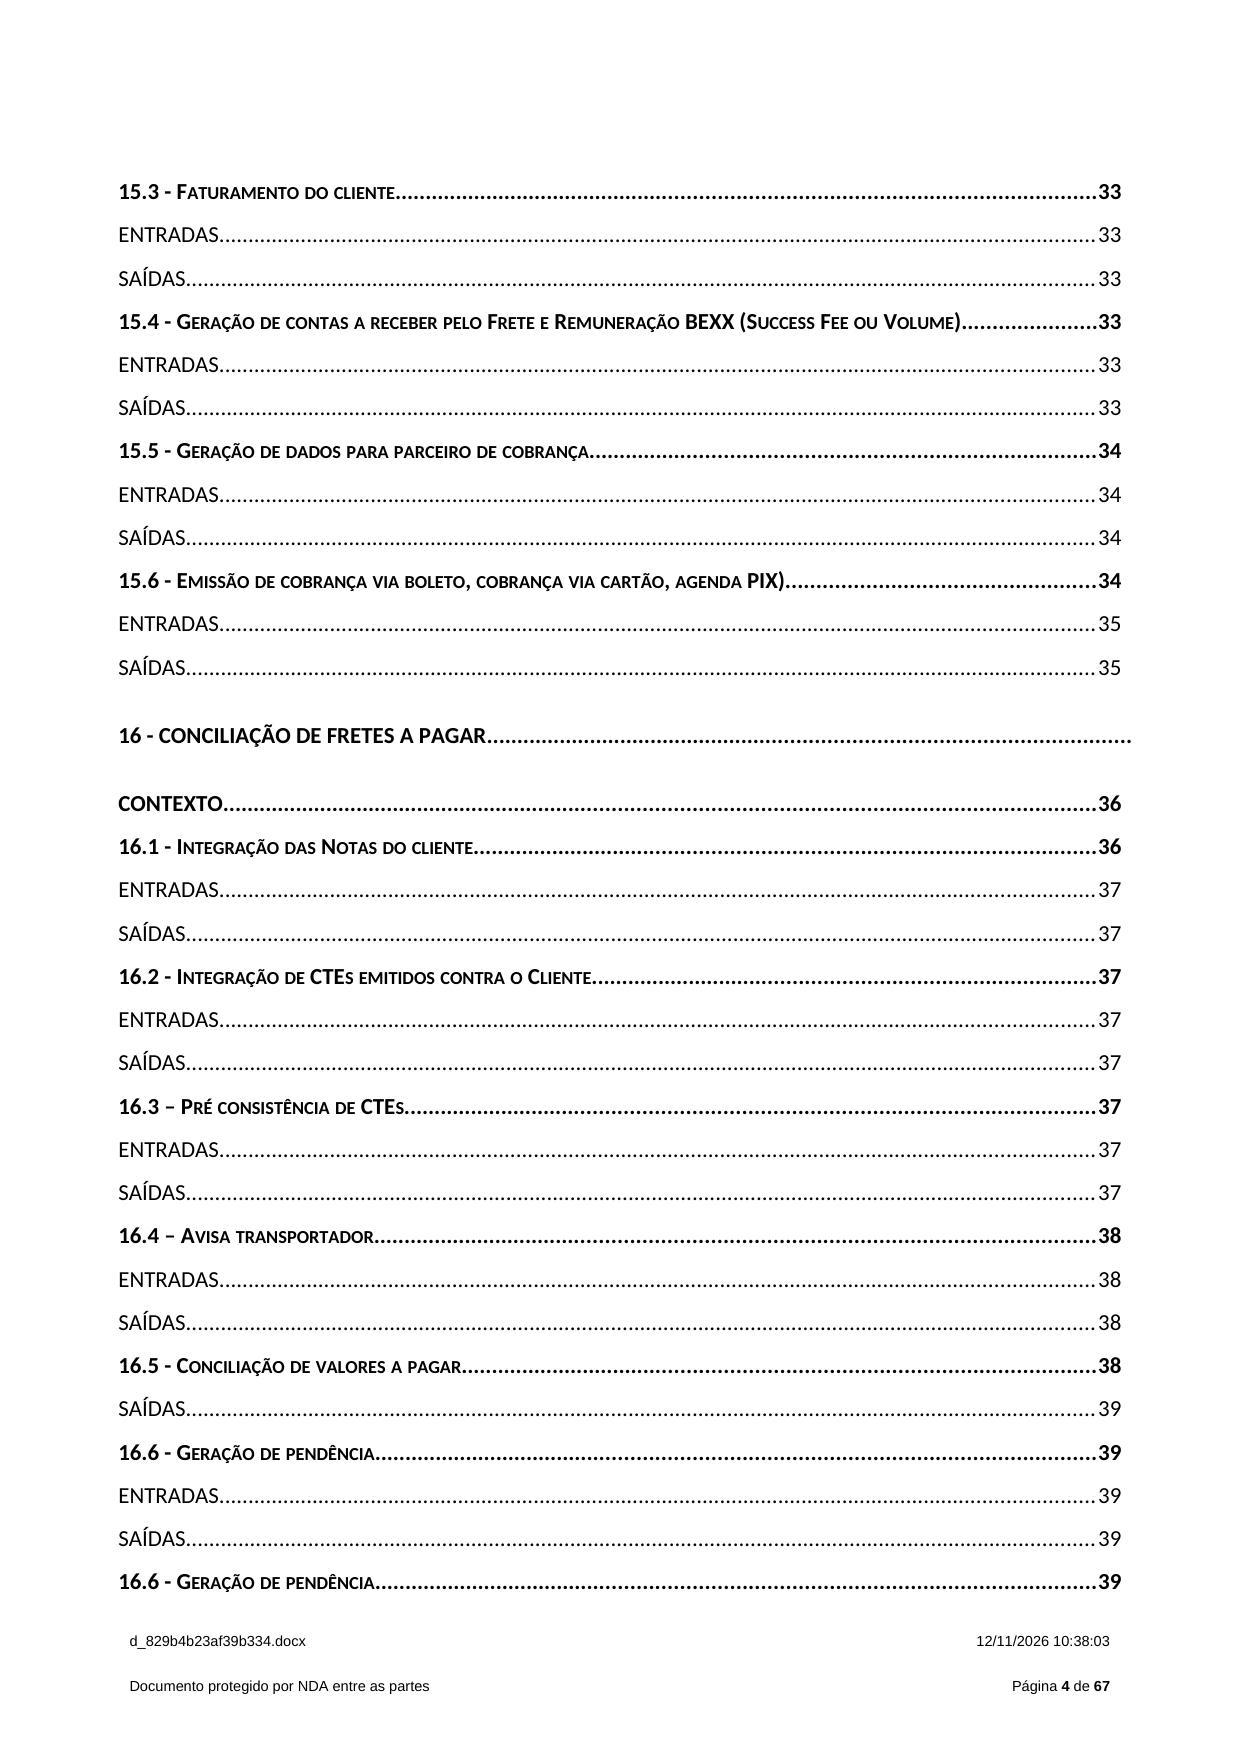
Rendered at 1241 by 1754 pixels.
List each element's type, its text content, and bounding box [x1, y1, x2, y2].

text 16.5 - Conciliação de valores a pagar 38 [118, 1351, 1122, 1379]
text 16 - CONCILIAÇÃO DE FRETES A PAGAR 36 [118, 721, 1122, 749]
text 16.3 – Pré consistência de CTEs 37 [118, 1092, 1122, 1120]
text ENTRADAS 39 [118, 1481, 1122, 1509]
text 15.5 - Geração de dados para parceiro de cobrança 34 [118, 437, 1122, 464]
text 16.6 - Geração de pendência 39 [118, 1438, 1122, 1466]
text ENTRADAS 38 [118, 1265, 1122, 1293]
text 16.4 – Avisa transportador 38 [118, 1221, 1122, 1249]
text ENTRADAS 34 [118, 480, 1122, 508]
text SAÍDAS 33 [118, 264, 1122, 292]
text 15.3 - Faturamento do cliente 33 [118, 177, 1122, 205]
text ENTRADAS 33 [118, 350, 1122, 378]
text SAÍDAS 37 [118, 1178, 1122, 1206]
text ENTRADAS 33 [118, 220, 1122, 248]
text ENTRADAS 37 [118, 876, 1122, 904]
text SAÍDAS 39 [118, 1524, 1122, 1552]
text ENTRADAS 35 [118, 609, 1122, 637]
text 15.6 - Emissão de cobrança via boleto, cobrança via cartão, agenda PIX) 34 [118, 566, 1122, 594]
text CONTEXTO 36 [118, 789, 1122, 817]
text 15.4 - Geração de contas a receber pelo Frete e Remuneração BEXX (Success Fee ou Volume) 33 [118, 307, 1122, 335]
text SAÍDAS 34 [118, 523, 1122, 551]
text 16.6 - Geração de pendência 39 [118, 1567, 1122, 1595]
text SAÍDAS 39 [118, 1394, 1122, 1422]
text 16.1 - Integração das Notas do cliente 36 [118, 832, 1122, 860]
text ENTRADAS 37 [118, 1005, 1122, 1033]
text 16.2 - Integração de CTEs emitidos contra o Cliente 37 [118, 962, 1122, 990]
text SAÍDAS 35 [118, 653, 1122, 681]
text SAÍDAS 37 [118, 919, 1122, 947]
text SAÍDAS 33 [118, 393, 1122, 421]
text ENTRADAS 37 [118, 1135, 1122, 1163]
text SAÍDAS 37 [118, 1048, 1122, 1077]
text SAÍDAS 38 [118, 1308, 1122, 1336]
